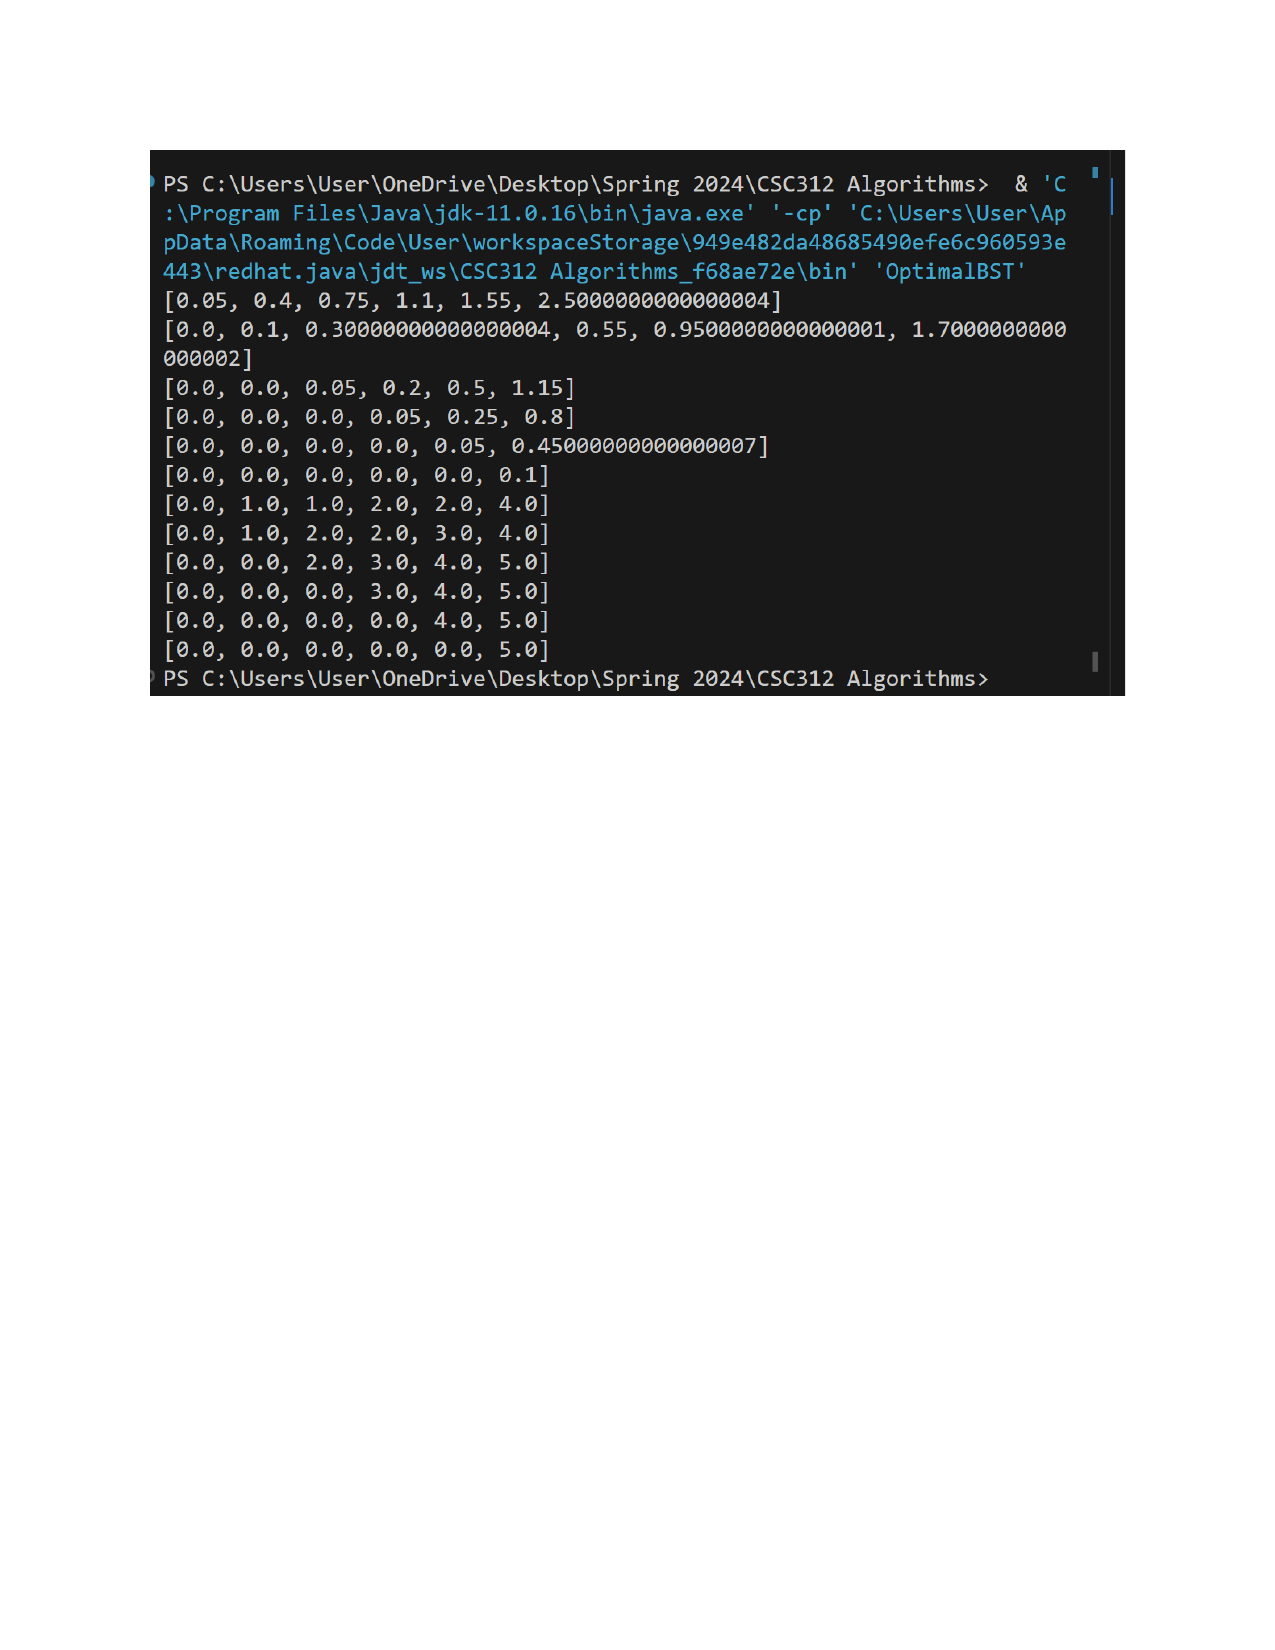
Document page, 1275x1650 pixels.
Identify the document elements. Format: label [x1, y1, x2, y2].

picture [150, 150, 1125, 696]
